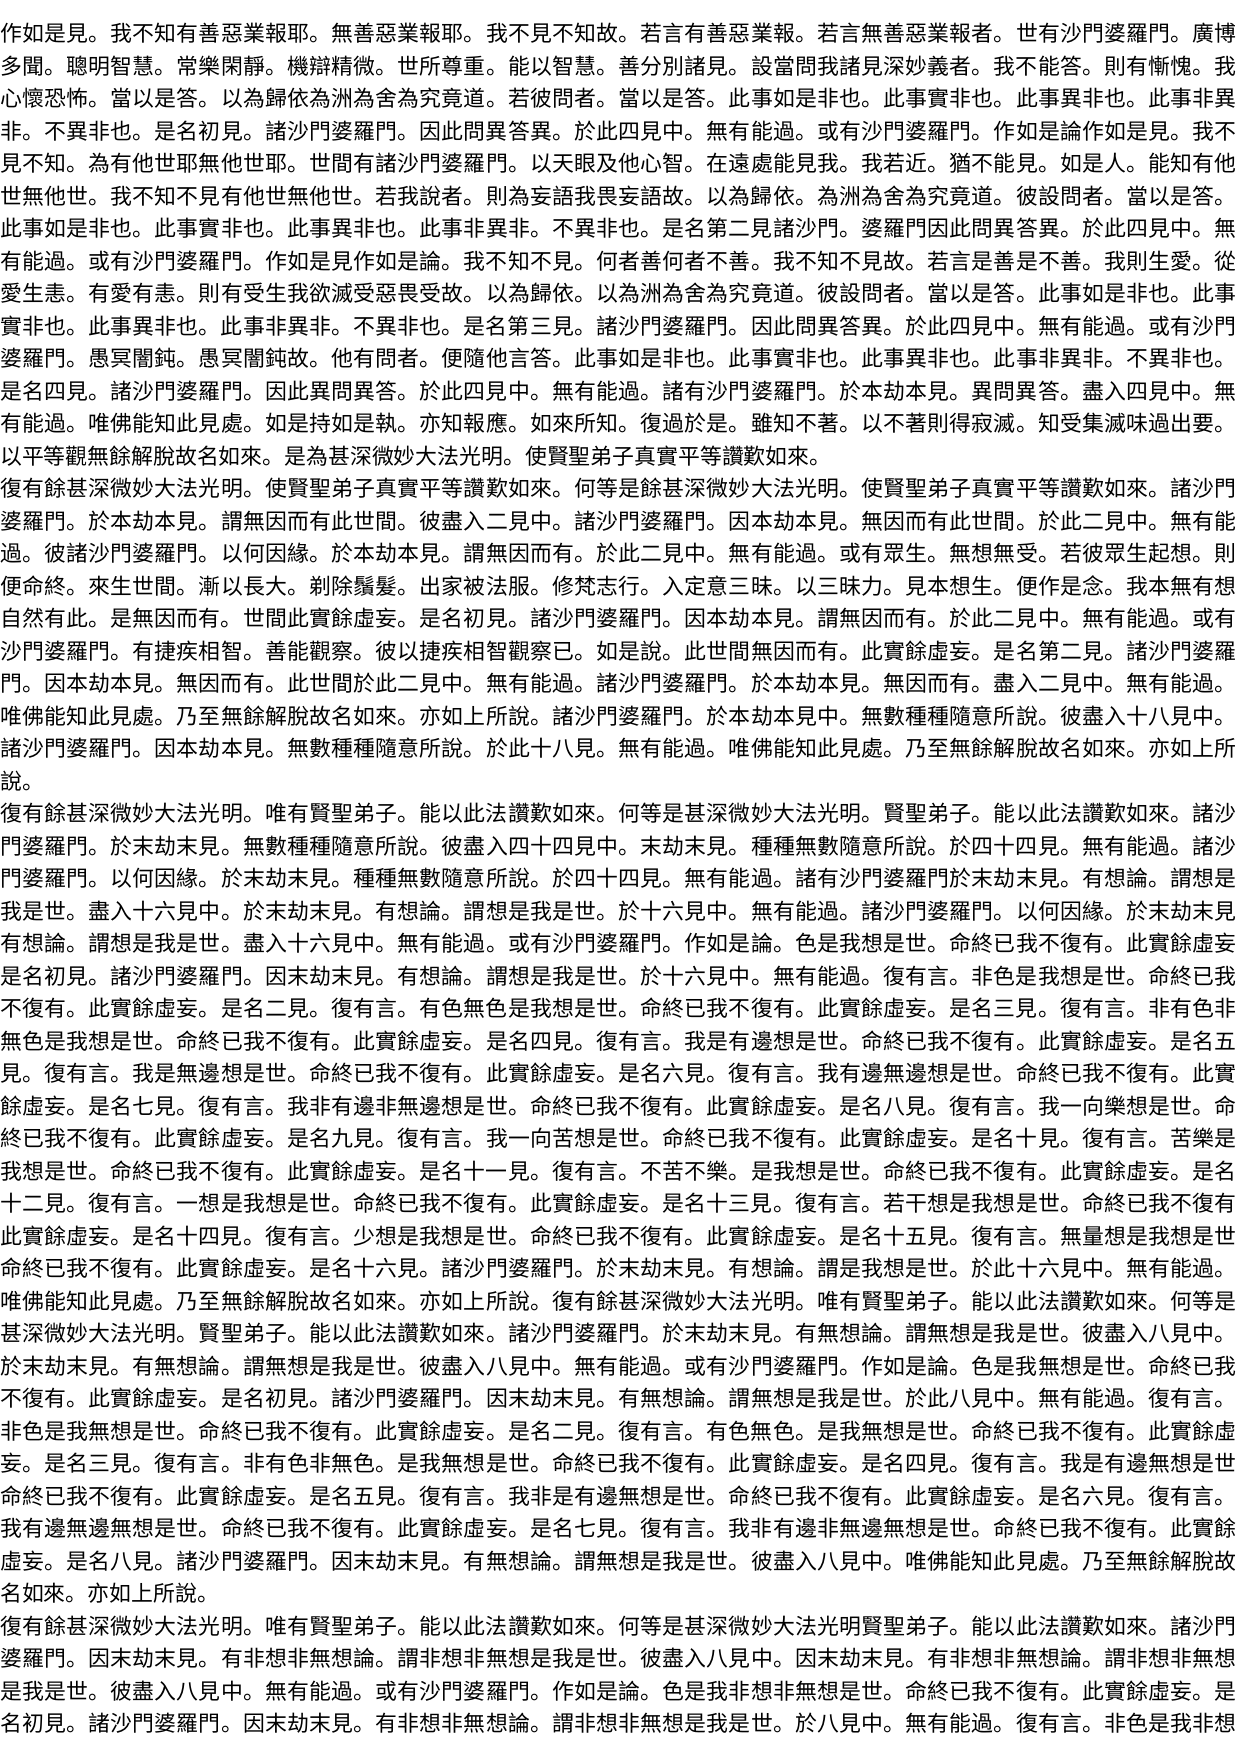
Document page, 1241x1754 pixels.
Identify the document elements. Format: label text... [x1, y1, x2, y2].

text 復有餘甚深微妙大法光明。唯有賢聖弟子。能以此法讚歎如來。何等是甚深微妙大法光明。賢聖弟子。能以此法讚歎如來。諸沙門婆羅門。於末劫末見。無數種種隨意所說。彼盡入四十四見中。末劫末見。種種無數隨意所說。於四十四見。無有能過。諸沙門婆羅門。以何因緣。於末劫末見。種種無數隨意所說。於四十四見。無有能過。諸有沙門婆羅門於末劫末見。有想論。謂想是我是世。盡入十六見中。於末劫末見。有想論。謂想是我是世。於十六見中。無有能過。諸沙門婆羅門。以何因緣。於末劫末見。有想論。謂想是我是世。盡入十六見中。無有能過。或有沙門婆羅門。作如是論。色是我想是世。命終已我不復有。此實餘虛妄。是名初見。諸沙門婆羅門。因末劫末見。有想論。謂想是我是世。於十六見中。無有能過。復有言。非色是我想是世。命終已我不復有。此實餘虛妄。是名二見。復有言。有色無色是我想是世。命終已我不復有。此實餘虛妄。是名三見。復有言。非有色非無色是我想是世。命終已我不復有。此實餘虛妄。是名四見。復有言。我是有邊想是世。命終已我不復有。此實餘虛妄。是名五見。復有言。我是無邊想是世。命終已我不復有。此實餘虛妄。是名六見。復有言。我有邊無邊想是世。命終已我不復有。此實餘虛妄。是名七見。復有言。我非有邊非無邊想是世。命終已我不復有。此實餘虛妄。是名八見。復有言。我一向樂想是世。命終已我不復有。此實餘虛妄。是名九見。復有言。我一向苦想是世。命終已我不復有。此實餘虛妄。是名十見。復有言。苦樂是我想是世。命終已我不復有。此實餘虛妄。是名十一見。復有言。不苦不樂。是我想是世。命終已我不復有。此實餘虛妄。是名十二見。復有言。一想是我想是世。命終已我不復有。此實餘虛妄。是名十三見。復有言。若干想是我想是世。命終已我不復有。此實餘虛妄。是名十四見。復有言。少想是我想是世。命終已我不復有。此實餘虛妄。是名十五見。復有言。無量想是我想是世。命終已我不復有。此實餘虛妄。是名十六見。諸沙門婆羅門。於末劫末見。有想論。謂是我想是世。於此十六見中。無有能過。唯佛能知此見處。乃至無餘解脫故名如來。亦如上所說。復有餘甚深微妙大法光明。唯有賢聖弟子。能以此法讚歎如來。何等是甚深微妙大法光明。賢聖弟子。能以此法讚歎如來。諸沙門婆羅門。於末劫末見。有無想論。謂無想是我是世。彼盡入八見中。於末劫末見。有無想論。謂無想是我是世。彼盡入八見中。無有能過。或有沙門婆羅門。作如是論。色是我無想是世。命終已我不復有。此實餘虛妄。是名初見。諸沙門婆羅門。因末劫末見。有無想論。謂無想是我是世。於此八見中。無有能過。復有言。非色是我無想是世。命終已我不復有。此實餘虛妄。是名二見。復有言。有色無色。是我無想是世。命終已我不復有。此實餘虛妄。是名三見。復有言。非有色非無色。是我無想是世。命終已我不復有。此實餘虛妄。是名四見。復有言。我是有邊無想是世。命終已我不復有。此實餘虛妄。是名五見。復有言。我非是有邊無想是世。命終已我不復有。此實餘虛妄。是名六見。復有言。我有邊無邊無想是世。命終已我不復有。此實餘虛妄。是名七見。復有言。我非有邊非無邊無想是世。命終已我不復有。此實餘虛妄。是名八見。諸沙門婆羅門。因末劫末見。有無想論。謂無想是我是世。彼盡入八見中。唯佛能知此見處。乃至無餘解脫故名如來。亦如上所說。 [0, 796, 1240, 1608]
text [0, 16, 1240, 471]
text 復有餘甚深微妙大法光明。使賢聖弟子真實平等讚歎如來。何等是餘甚深微妙大法光明。使賢聖弟子真實平等讚歎如來。諸沙門婆羅門。於本劫本見。謂無因而有此世間。彼盡入二見中。諸沙門婆羅門。因本劫本見。無因而有此世間。於此二見中。無有能過。彼諸沙門婆羅門。以何因緣。於本劫本見。謂無因而有。於此二見中。無有能過。或有眾生。無想無受。若彼眾生起想。則便命終。來生世間。漸以長大。剃除鬚髮。出家被法服。修梵志行。入定意三昧。以三昧力。見本想生。便作是念。我本無有想。自然有此。是無因而有。世間此實餘虛妄。是名初見。諸沙門婆羅門。因本劫本見。謂無因而有。於此二見中。無有能過。或有沙門婆羅門。有捷疾相智。善能觀察。彼以捷疾相智觀察已。如是說。此世間無因而有。此實餘虛妄。是名第二見。諸沙門婆羅門。因本劫本見。無因而有。此世間於此二見中。無有能過。諸沙門婆羅門。於本劫本見。無因而有。盡入二見中。無有能過。唯佛能知此見處。乃至無餘解脫故名如來。亦如上所說。諸沙門婆羅門。於本劫本見中。無數種種隨意所說。彼盡入十八見中。諸沙門婆羅門。因本劫本見。無數種種隨意所說。於此十八見。無有能過。唯佛能知此見處。乃至無餘解脫故名如來。亦如上所說。 [0, 471, 1240, 796]
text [0, 1608, 1240, 1738]
